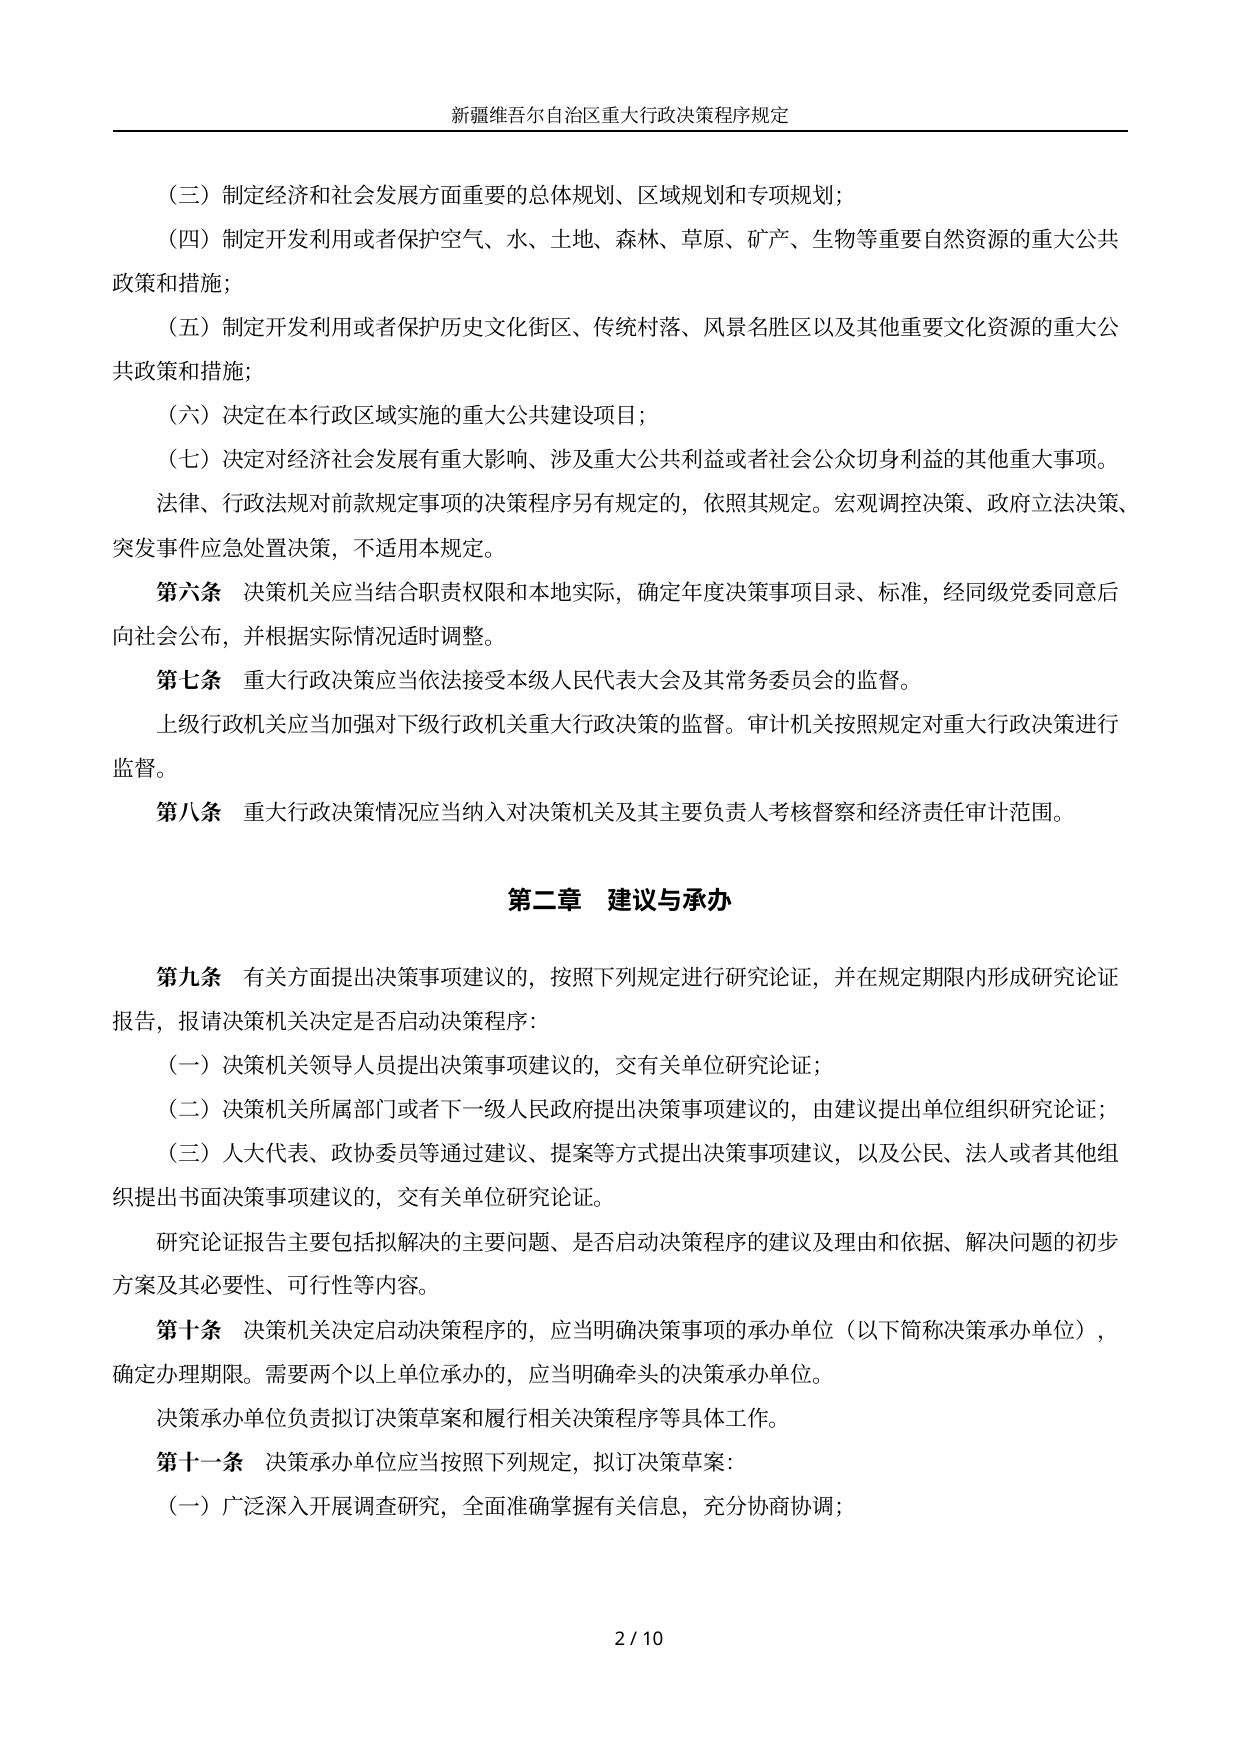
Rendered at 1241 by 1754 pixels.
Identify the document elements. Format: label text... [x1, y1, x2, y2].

text 第六条 决策机关应当结合职责权限和本地实际，确定年度决策事项目录、标准，经同级党委同意后向社会公布，并根据实际情况适时调整。 [112, 568, 1128, 657]
text 研究论证报告主要包括拟解决的主要问题、是否启动决策程序的建议及理由和依据、解决问题的初步方案及其必要性、可行性等内容。 [112, 1218, 1128, 1307]
text 法律、行政法规对前款规定事项的决策程序另有规定的，依照其规定。宏观调控决策、政府立法决策、突发事件应急处置决策，不适用本规定。 [112, 480, 1128, 568]
text （六）决定在本行政区域实施的重大公共建设项目； [112, 392, 1128, 436]
text （七）决定对经济社会发展有重大影响、涉及重大公共利益或者社会公众切身利益的其他重大事项。 [112, 436, 1128, 480]
text （三）制定经济和社会发展方面重要的总体规划、区域规划和专项规划； [112, 172, 1128, 216]
text 决策承办单位负责拟订决策草案和履行相关决策程序等具体工作。 [112, 1395, 1128, 1439]
text 第八条 重大行政决策情况应当纳入对决策机关及其主要负责人考核督察和经济责任审计范围。 [112, 789, 1128, 833]
text （二）决策机关所属部门或者下一级人民政府提出决策事项建议的，由建议提出单位组织研究论证； [112, 1086, 1128, 1130]
text （一）广泛深入开展调查研究，全面准确掌握有关信息，充分协商协调； [112, 1483, 1128, 1527]
text 第十条 决策机关决定启动决策程序的，应当明确决策事项的承办单位（以下简称决策承办单位），确定办理期限。需要两个以上单位承办的，应当明确牵头的决策承办单位。 [112, 1307, 1128, 1395]
text （四）制定开发利用或者保护空气、水、土地、森林、草原、矿产、生物等重要自然资源的重大公共政策和措施； [112, 216, 1128, 304]
subtitle 第二章 建议与承办 [112, 877, 1128, 921]
text 第九条 有关方面提出决策事项建议的，按照下列规定进行研究论证，并在规定期限内形成研究论证报告，报请决策机关决定是否启动决策程序： [112, 954, 1128, 1042]
text （三）人大代表、政协委员等通过建议、提案等方式提出决策事项建议，以及公民、法人或者其他组织提出书面决策事项建议的，交有关单位研究论证。 [112, 1130, 1128, 1218]
text 第七条 重大行政决策应当依法接受本级人民代表大会及其常务委员会的监督。 [112, 657, 1128, 701]
text （五）制定开发利用或者保护历史文化街区、传统村落、风景名胜区以及其他重要文化资源的重大公共政策和措施； [112, 304, 1128, 392]
text （一）决策机关领导人员提出决策事项建议的，交有关单位研究论证； [112, 1042, 1128, 1086]
text 第十一条 决策承办单位应当按照下列规定，拟订决策草案： [112, 1439, 1128, 1483]
text 上级行政机关应当加强对下级行政机关重大行政决策的监督。审计机关按照规定对重大行政决策进行监督。 [112, 701, 1128, 789]
